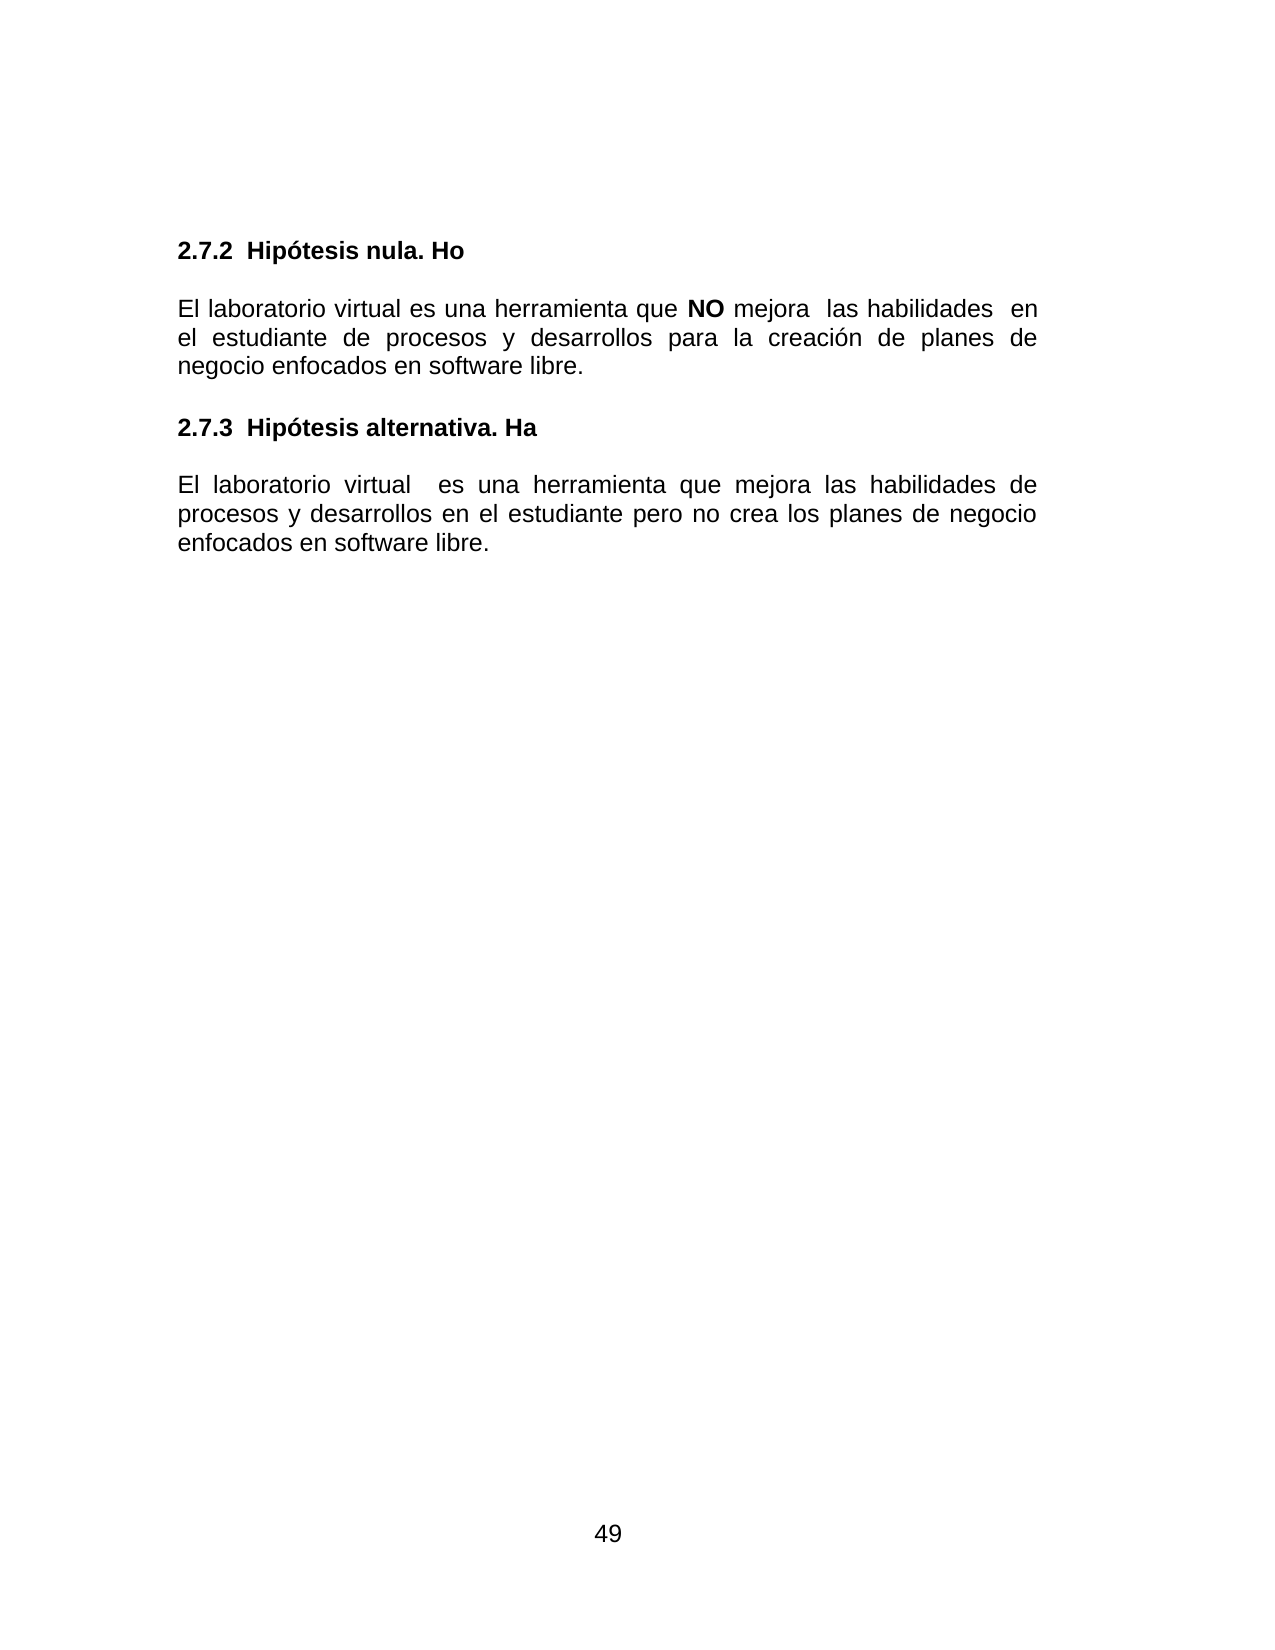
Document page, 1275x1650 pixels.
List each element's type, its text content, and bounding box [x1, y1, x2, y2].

subtitle 2.7.2 Hipótesis nula. Ho [177, 236, 1039, 265]
text El laboratorio virtual es una herramienta que mejora las habilidades de procesos y desarrollos en el estudiante pero no crea los planes de negocio enfocados en software libre. [177, 470, 1039, 557]
text El laboratorio virtual es una herramienta que NO mejora las habilidades en el estudiante de procesos y desarrollos para la creación de planes de negocio enfocados en software libre. [177, 294, 1039, 380]
subtitle 2.7.3 Hipótesis alternativa. Ha [177, 413, 1039, 442]
